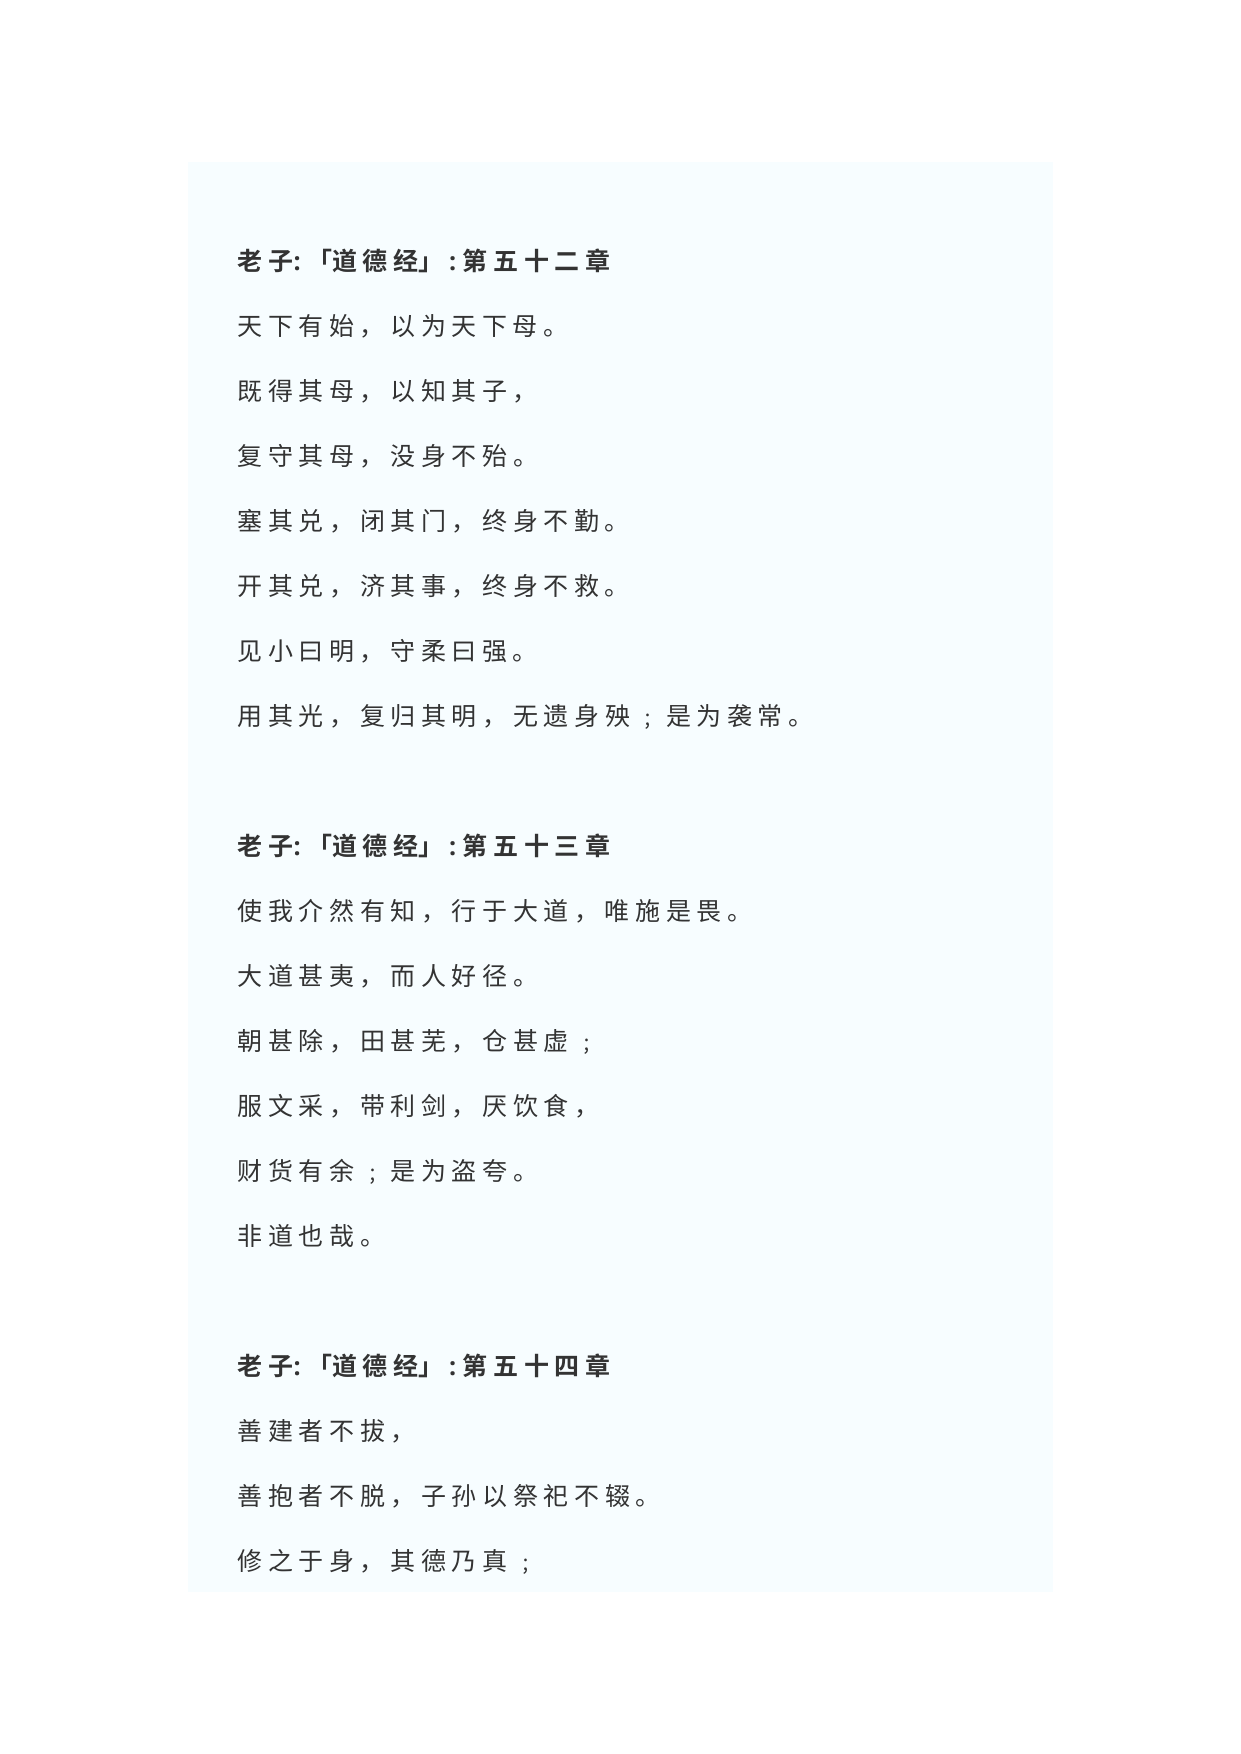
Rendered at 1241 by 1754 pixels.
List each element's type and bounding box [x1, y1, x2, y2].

table_header [188, 162, 1053, 1592]
